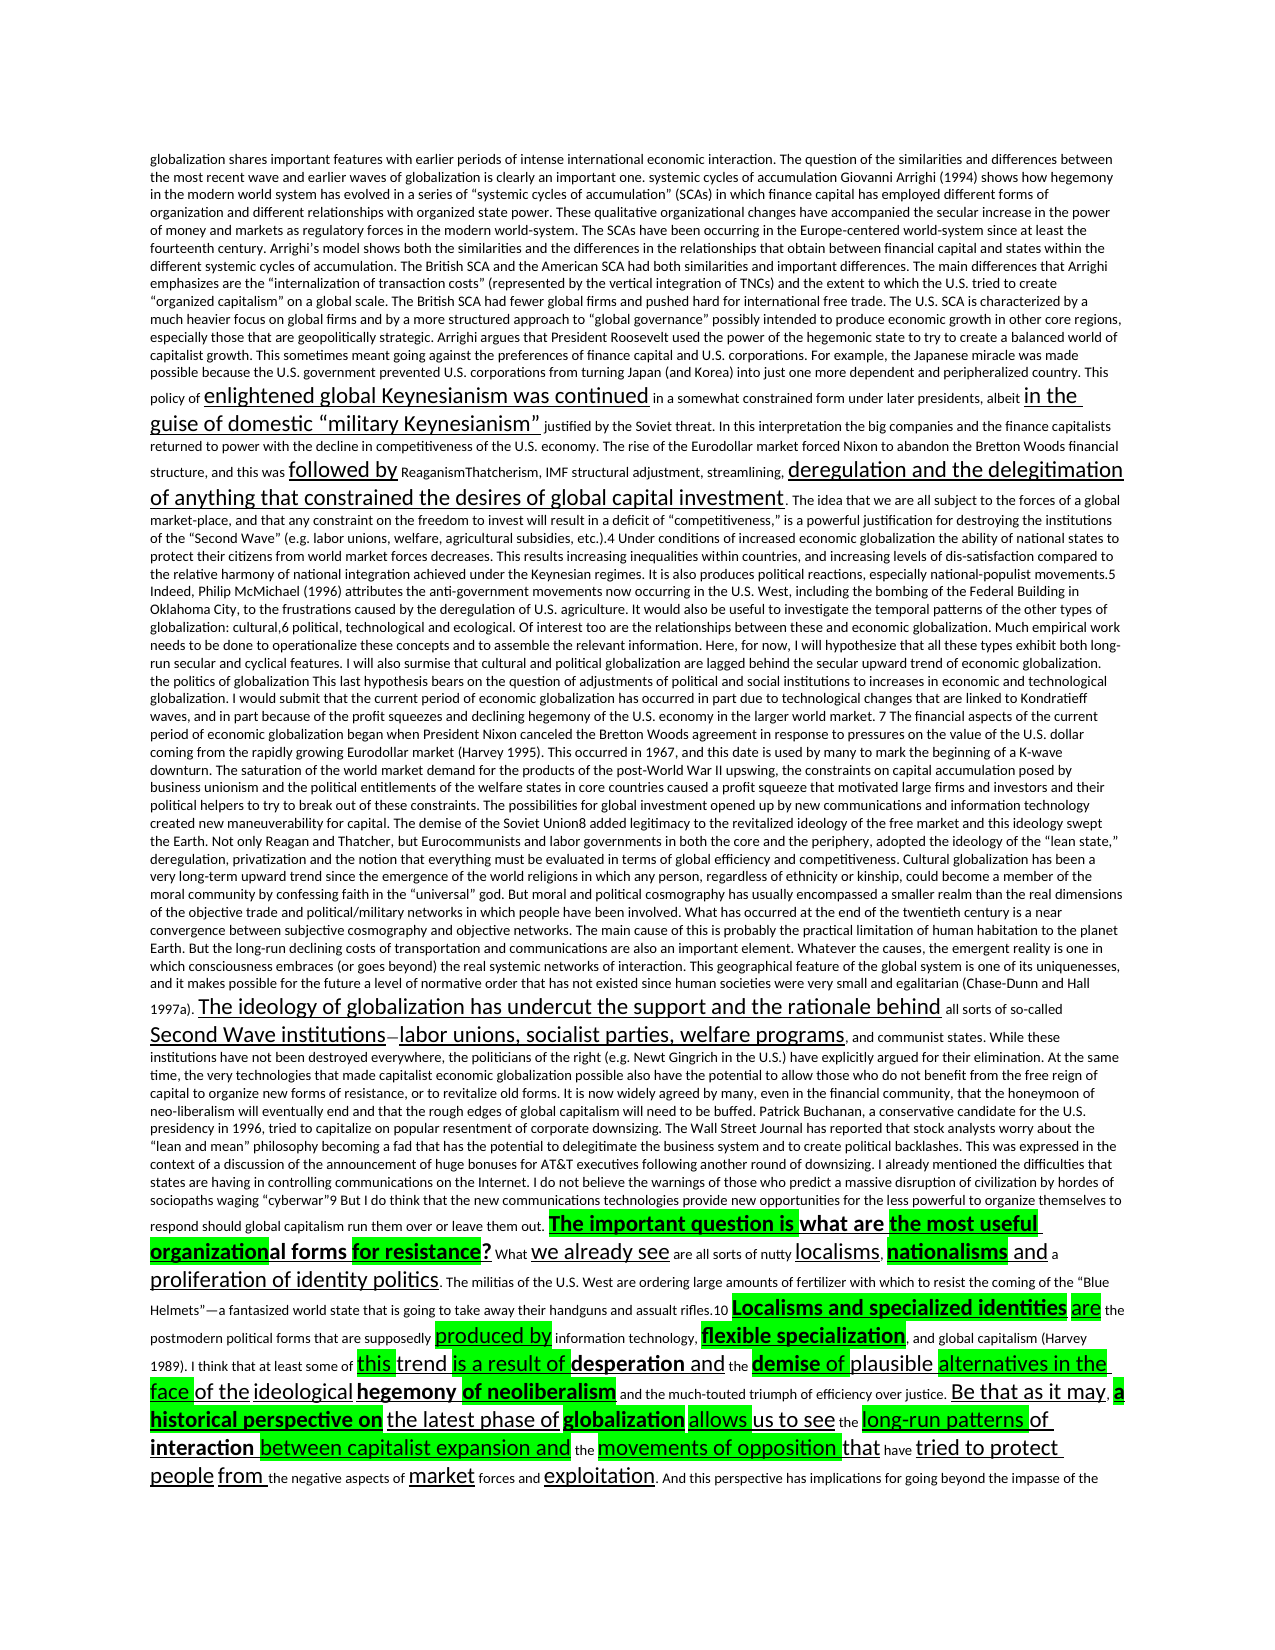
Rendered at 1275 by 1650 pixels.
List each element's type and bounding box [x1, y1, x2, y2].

text [150, 150, 1125, 1489]
